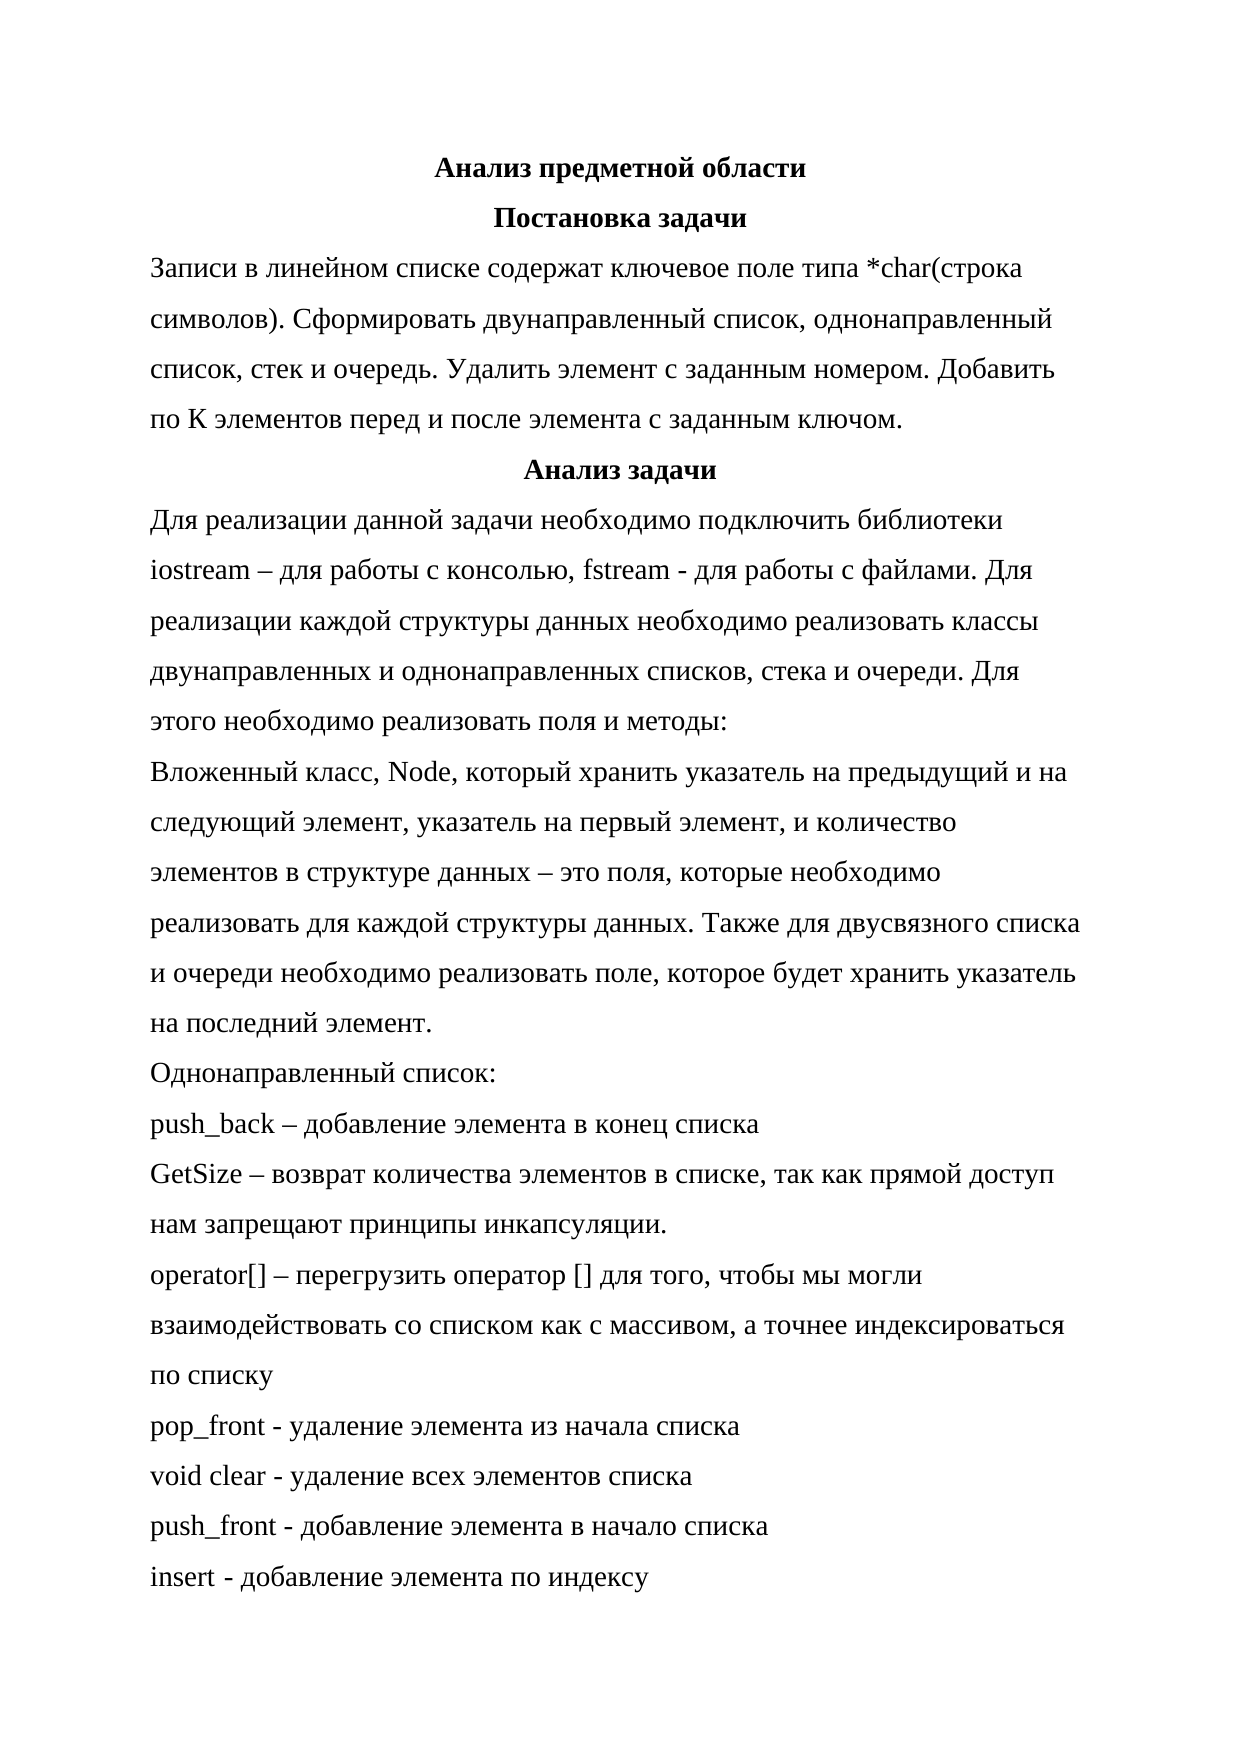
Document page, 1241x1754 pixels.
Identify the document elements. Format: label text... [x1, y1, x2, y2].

text operator[] – перегрузить оператор [] для того, чтобы мы могли взаимодействовать со списком как с массивом, а точнее индексироваться по списку [150, 1257, 1090, 1391]
text pop_front - удаление элемента из начала списка [150, 1408, 1090, 1441]
text push_back – добавление элемента в конец списка [150, 1106, 1090, 1139]
text GetSize – возврат количества элементов в списке, так как прямой доступ нам запрещают принципы инкапсуляции. [150, 1156, 1090, 1240]
text Записи в линейном списке содержат ключевое поле типа *char(строка символов). Сформировать двунаправленный список, однонаправленный список, стек и очередь. Удалить элемент с заданным номером. Добавить по К элементов перед и после элемента с заданным ключом. [150, 251, 1090, 435]
text void clear - удаление всех элементов списка [150, 1458, 1090, 1492]
text insert - добавление элемента по индексу [150, 1559, 1090, 1592]
text Анализ предметной области [150, 150, 1090, 183]
text Однонаправленный список: [150, 1056, 1090, 1089]
text Анализ задачи [150, 452, 1090, 485]
text push_front - добавление элемента в начало списка [150, 1508, 1090, 1542]
text Вложенный класс, Node, который хранить указатель на предыдущий и на следующий элемент, указатель на первый элемент, и количество элементов в структуре данных – это поля, которые необходимо реализовать для каждой структуры данных. Также для двусвязного списка и очереди необходимо реализовать поле, которое будет хранить указатель на последний элемент. [150, 754, 1090, 1039]
text Для реализации данной задачи необходимо подключить библиотеки iostream – для работы с консолью, fstream - для работы с файлами. Для реализации каждой структуры данных необходимо реализовать классы двунаправленных и однонаправленных списков, стека и очереди. Для этого необходимо реализовать поля и методы: [150, 502, 1090, 737]
text Постановка задачи [150, 200, 1090, 234]
